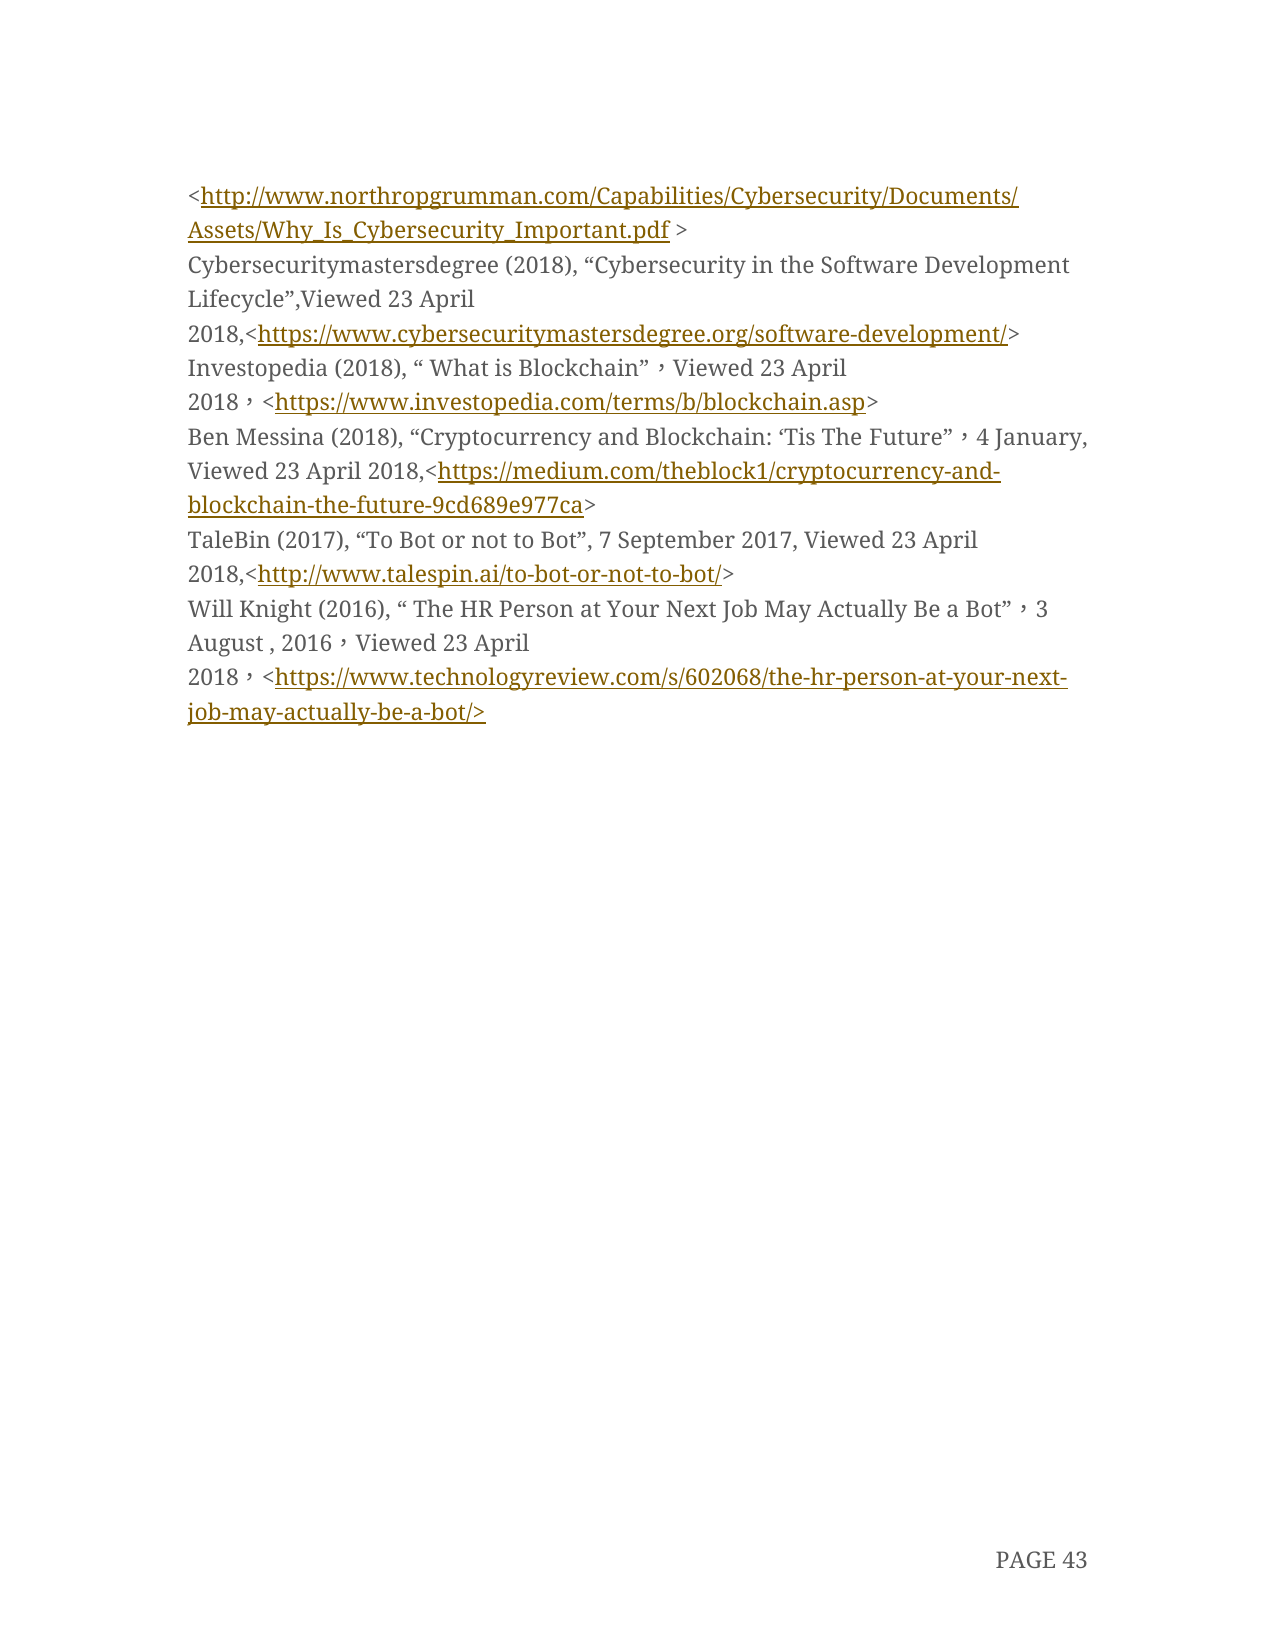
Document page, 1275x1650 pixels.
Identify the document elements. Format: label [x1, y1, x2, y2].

text [187, 180, 1087, 727]
